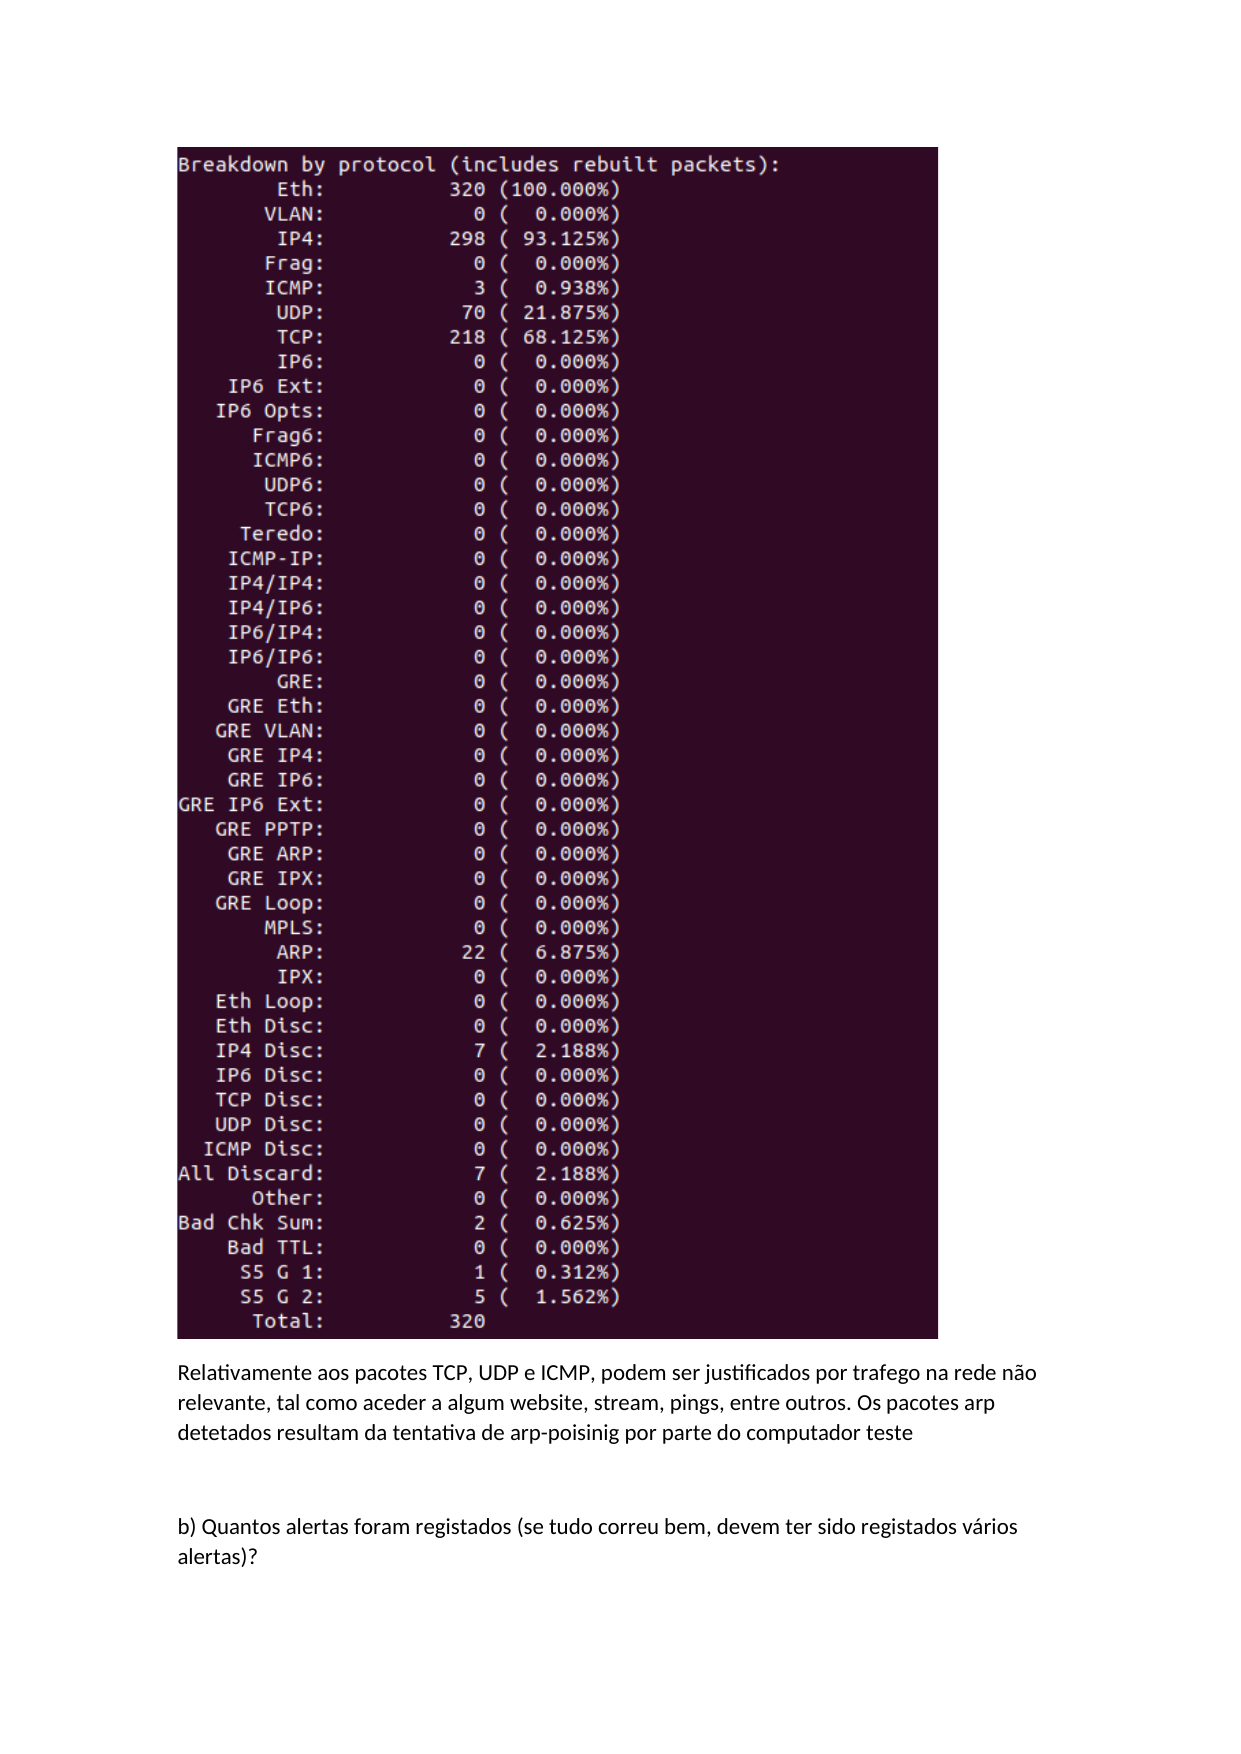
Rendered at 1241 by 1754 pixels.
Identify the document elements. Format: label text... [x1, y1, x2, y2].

text Relativamente aos pacotes TCP, UDP e ICMP, podem ser justificados por trafego na rede não relevante, tal como aceder a algum website, stream, pings, entre outros. Os pacotes arp detetados resultam da tentativa de arp-poisinig por parte do computador teste [177, 1358, 1063, 1446]
text b) Quantos alertas foram registados (se tudo correu bem, devem ter sido registados vários alertas)? [177, 1512, 1063, 1570]
picture [177, 147, 939, 1339]
